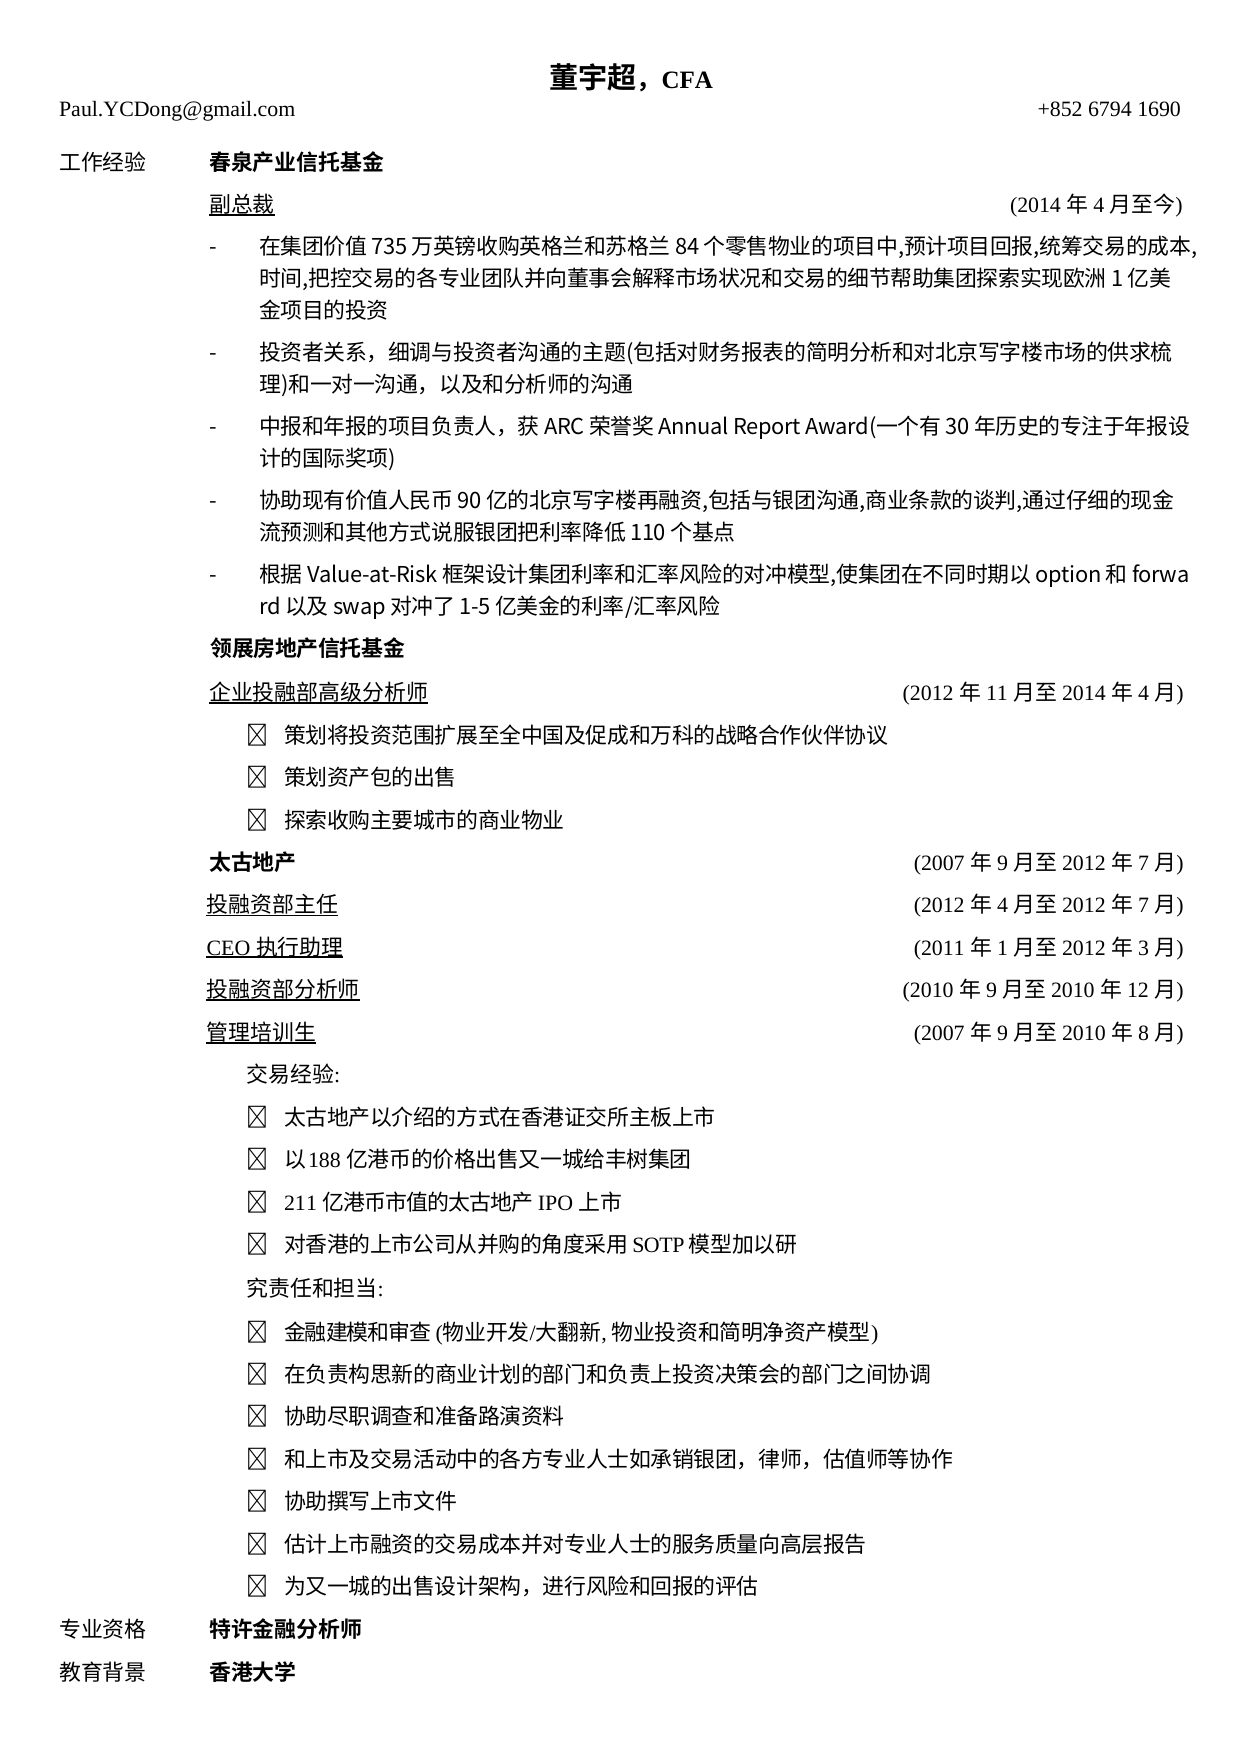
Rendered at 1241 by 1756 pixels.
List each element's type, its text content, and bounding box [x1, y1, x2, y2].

list 和上市及交易活动中的各方专业人士如承销银团，律师，估值师等协作 [246, 1442, 1192, 1473]
text 管理培训生 (2007 年 9 月至 2010 年 8 月) [206, 1015, 1192, 1046]
list 协助撰写上市文件 [246, 1484, 1192, 1516]
list 领展房地产信托基金 [210, 631, 876, 663]
list 太古地产以介绍的方式在香港证交所主板上市 [246, 1099, 1192, 1131]
text CEO 执行助理 (2011 年 1 月至 2012 年 3 月) [206, 930, 1192, 961]
list 在负责构思新的商业计划的部门和负责上投资决策会的部门之间协调 [246, 1357, 1192, 1388]
text 太古地产 (2007 年 9 月至 2012 年 7 月) [209, 845, 1192, 877]
list 对香港的上市公司从并购的角度采用SOTP模型加以研究责任和担当: [246, 1227, 816, 1302]
text 企业投融部高级分析师 (2012 年 11 月至 2014 年 4 月) [209, 675, 1192, 707]
text 投融资部分析师 (2010 年 9 月至 2010 年 12 月) [206, 972, 1192, 1004]
list 策划将投资范围扩展至全中国及促成和万科的战略合作伙伴协议 [246, 718, 1192, 749]
list 策划资产包的出售 [246, 760, 1192, 792]
list 协助现有价值人民币90亿的北京写字楼再融资,包括与银团沟通,商业条款的谈判,通过仔细的现金流预测和其他方式说服银团把利率降低110个基点 [209, 483, 1192, 547]
list 根据Value-at-Risk框架设计集团利率和汇率风险的对冲模型,使集团在不同时期以option和forward以及swap对冲了1-5亿美金的利率/汇率风险 [209, 557, 1192, 621]
text Paul.YCDong@gmail.com +852 6794 1690 [59, 96, 1192, 121]
list 金融建模和审查 (物业开发/大翻新, 物业投资和简明净资产模型) [246, 1314, 1192, 1346]
list 投资者关系，细调与投资者沟通的主题(包括对财务报表的简明分析和对北京写字楼市场的供求梳理)和一对一沟通，以及和分析师的沟通 [209, 335, 1192, 398]
list 211 亿港币市值的太古地产 IPO 上市 [246, 1184, 1192, 1216]
text 副总裁 (2014 年 4 月至今) [209, 187, 1192, 219]
text 董宇超，CFA [546, 59, 715, 96]
list 为又一城的出售设计架构，进行风险和回报的评估 [246, 1569, 1192, 1601]
list 在集团价值735万英镑收购英格兰和苏格兰84个零售物业的项目中,预计项目回报,统筹交易的成本,时间,把控交易的各专业团队并向董事会解释市场状况和交易的细节帮助集团探索实现欧洲1亿美金项目的投资 [209, 229, 1192, 324]
text 交易经验: [246, 1057, 1192, 1089]
list 协助尽职调查和准备路演资料 [246, 1399, 1192, 1431]
list 估计上市融资的交易成本并对专业人士的服务质量向高层报告 [246, 1527, 1192, 1558]
text 专业资格 特许金融分析师 [59, 1612, 1192, 1643]
text 工作经验 春泉产业信托基金 [59, 144, 1192, 176]
text 教育背景 香港大学 [59, 1655, 1192, 1687]
list 以 188 亿港币的价格出售又一城给丰树集团 [246, 1142, 1192, 1174]
list 中报和年报的项目负责人，获ARC 荣誉奖Annual Report Award(一个有30年历史的专注于年报设计的国际奖项) [209, 409, 1192, 472]
list 探索收购主要城市的商业物业 [246, 803, 1192, 834]
text 投融资部主任 (2012 年 4 月至 2012 年 7 月) [206, 887, 1192, 919]
